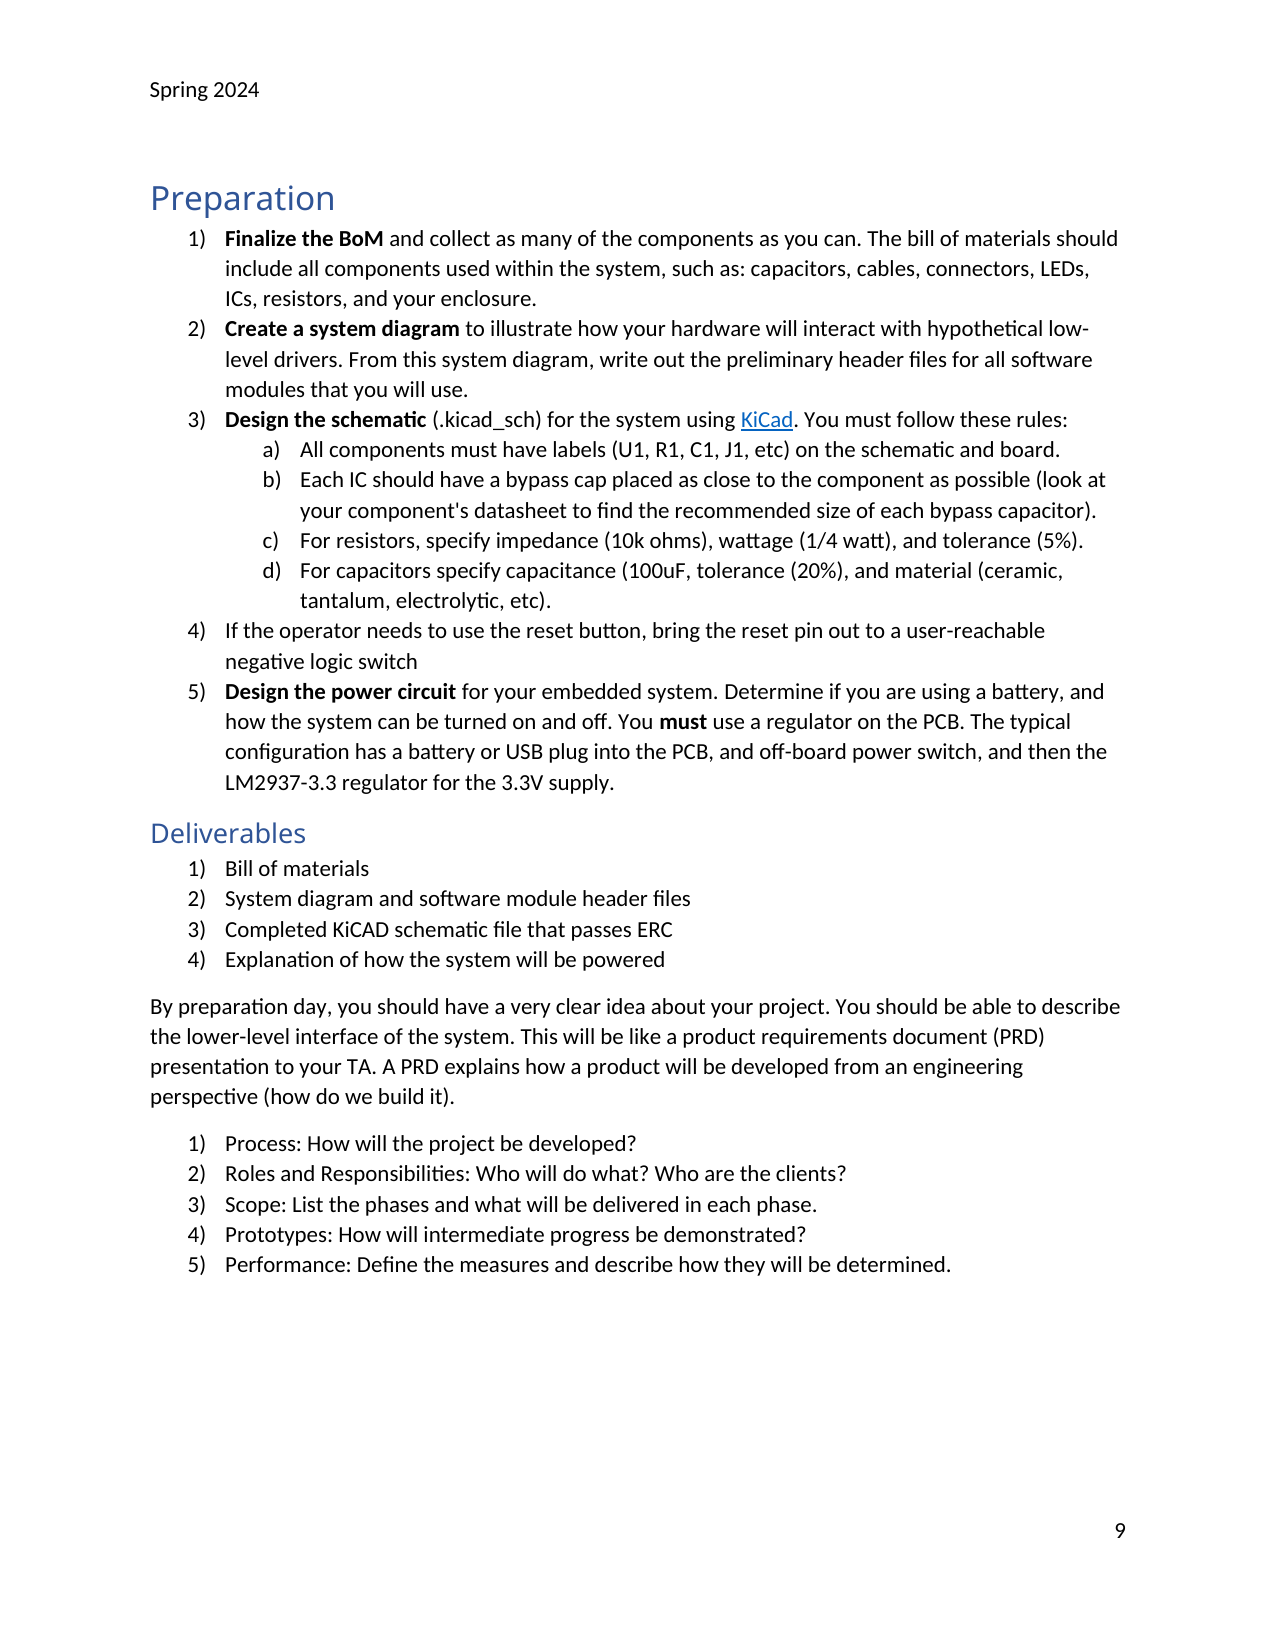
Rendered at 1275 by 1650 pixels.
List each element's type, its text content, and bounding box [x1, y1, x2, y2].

list Roles and Responsibilities: Who will do what? Who are the clients? [187, 1159, 1125, 1188]
list Scope: List the phases and what will be delivered in each phase. [187, 1190, 1125, 1218]
list If the operator needs to use the reset button, bring the reset pin out to a user-reachable negative logic switch [187, 617, 1125, 675]
list Design the power circuit for your embedded system. Determine if you are using a battery, and how the system can be turned on and off. You must use a regulator on the PCB. The typical configuration has a battery or USB plug into the PCB, and off-board power switch, and then the LM2937-3.3 regulator for the 3.3V supply. [187, 677, 1125, 796]
list For resistors, specify impedance (10k ohms), wattage (1/4 watt), and tolerance (5%). [262, 526, 1125, 554]
list Prototypes: How will intermediate progress be demonstrated? [187, 1220, 1125, 1248]
list Create a system diagram to illustrate how your hardware will interact with hypothetical low-level drivers. From this system diagram, write out the preliminary header files for all software modules that you will use. [187, 314, 1125, 403]
list Completed KiCAD schematic file that passes ERC [187, 915, 1125, 943]
text By preparation day, you should have a very clear idea about your project. You should be able to describe the lower-level interface of the system. This will be like a product requirements document (PRD) presentation to your TA. A PRD explains how a product will be developed from an engineering perspective (how do we build it). [150, 992, 1125, 1111]
list Explanation of how the system will be powered [187, 945, 1125, 973]
list Finalize the BoM and collect as many of the components as you can. The bill of materials should include all components used within the system, such as: capacitors, cables, connectors, LEDs, ICs, resistors, and your enclosure. [187, 224, 1125, 312]
list For capacitors specify capacitance (100uF, tolerance (20%), and material (ceramic, tantalum, electrolytic, etc). [262, 556, 1125, 614]
list Performance: Define the measures and describe how they will be determined. [187, 1250, 1125, 1278]
subtitle Preparation [150, 175, 1125, 220]
list All components must have labels (U1, R1, C1, J1, etc) on the schematic and board. [262, 435, 1125, 463]
list Bill of materials [187, 854, 1125, 882]
list System diagram and software module header files [187, 884, 1125, 913]
list Process: How will the project be developed? [187, 1129, 1125, 1157]
subtitle Deliverables [150, 814, 1125, 851]
list Design the schematic (.kicad_sch) for the system using KiCad. You must follow these rules: [187, 405, 1125, 433]
